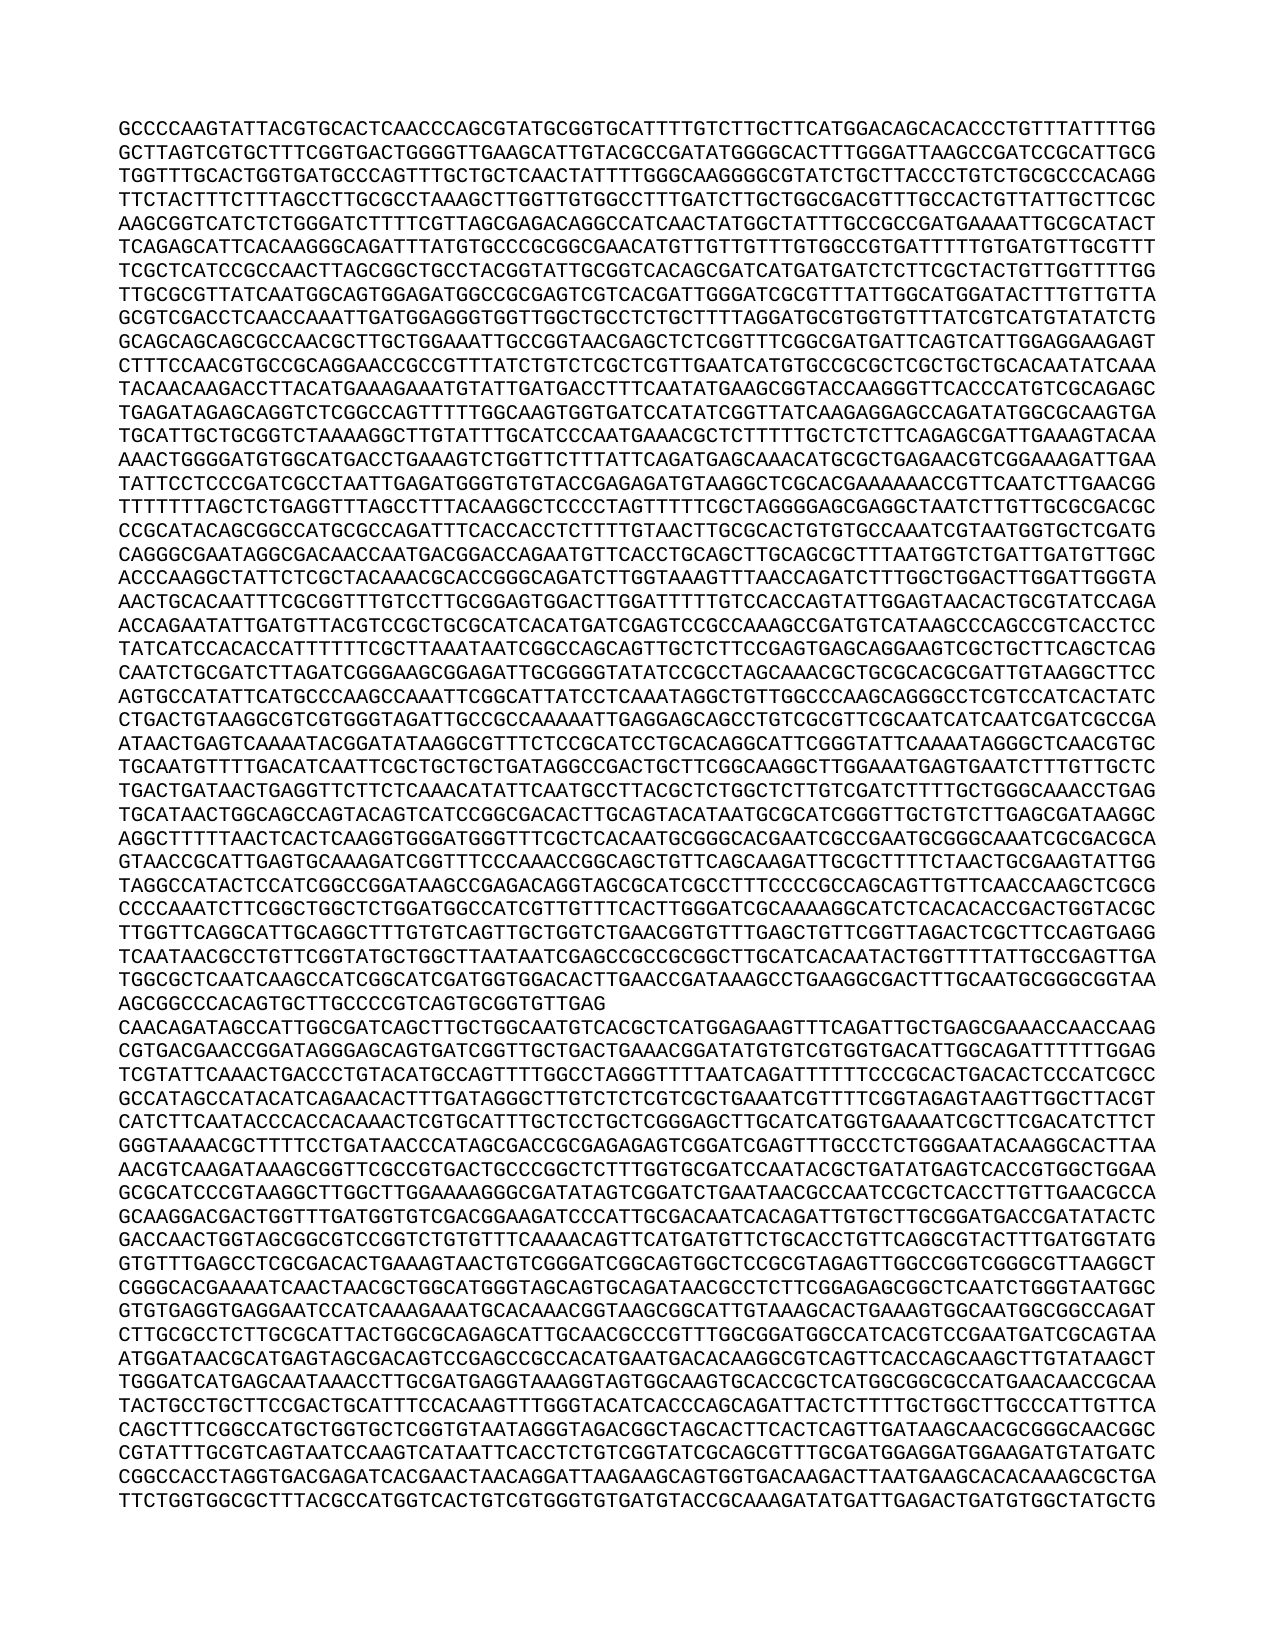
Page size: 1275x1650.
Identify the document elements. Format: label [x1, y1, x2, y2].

text [118, 118, 1157, 1017]
text [118, 1017, 1157, 1513]
